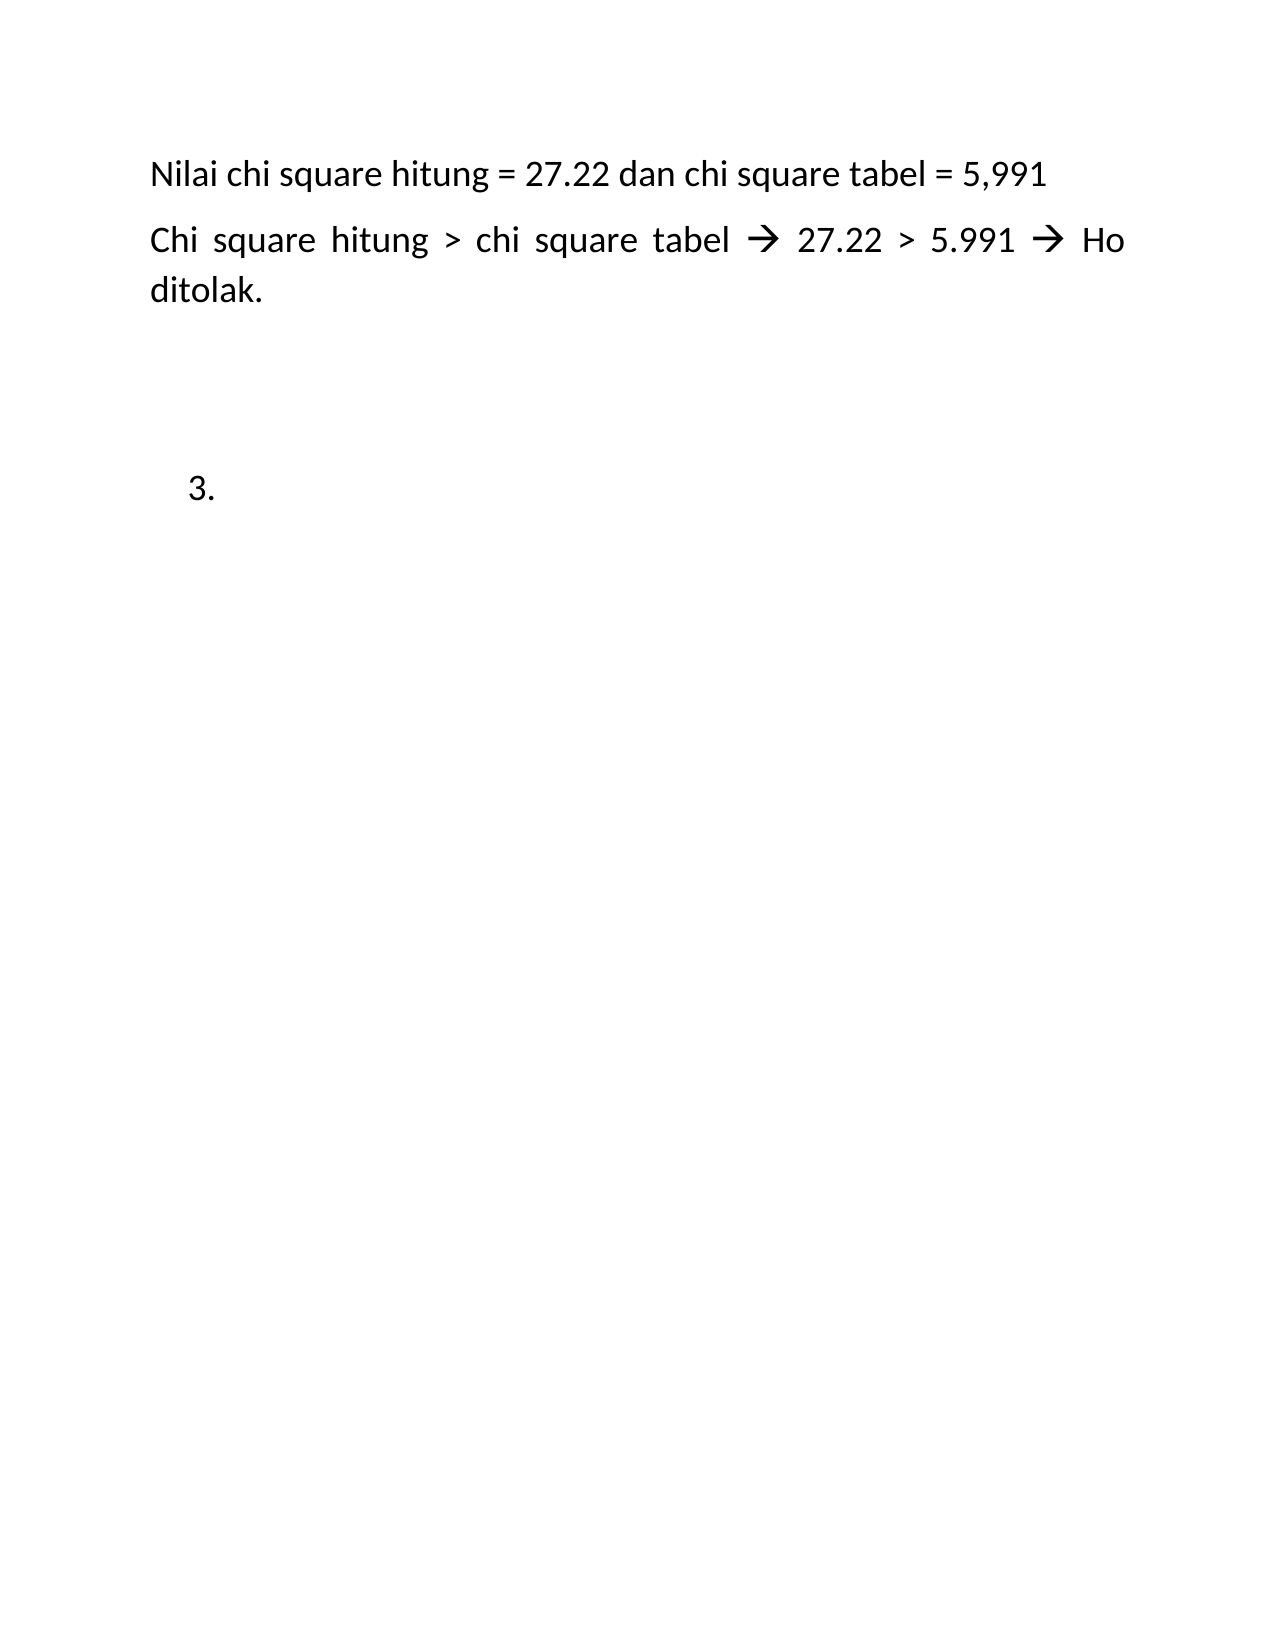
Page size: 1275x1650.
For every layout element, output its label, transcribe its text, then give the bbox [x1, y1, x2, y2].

text Chi square hitung > chi square tabel 27.22 > 5.991 Ho ditolak. [150, 216, 1125, 311]
text Nilai chi square hitung = 27.22 dan chi square tabel = 5,991 [150, 150, 1125, 196]
